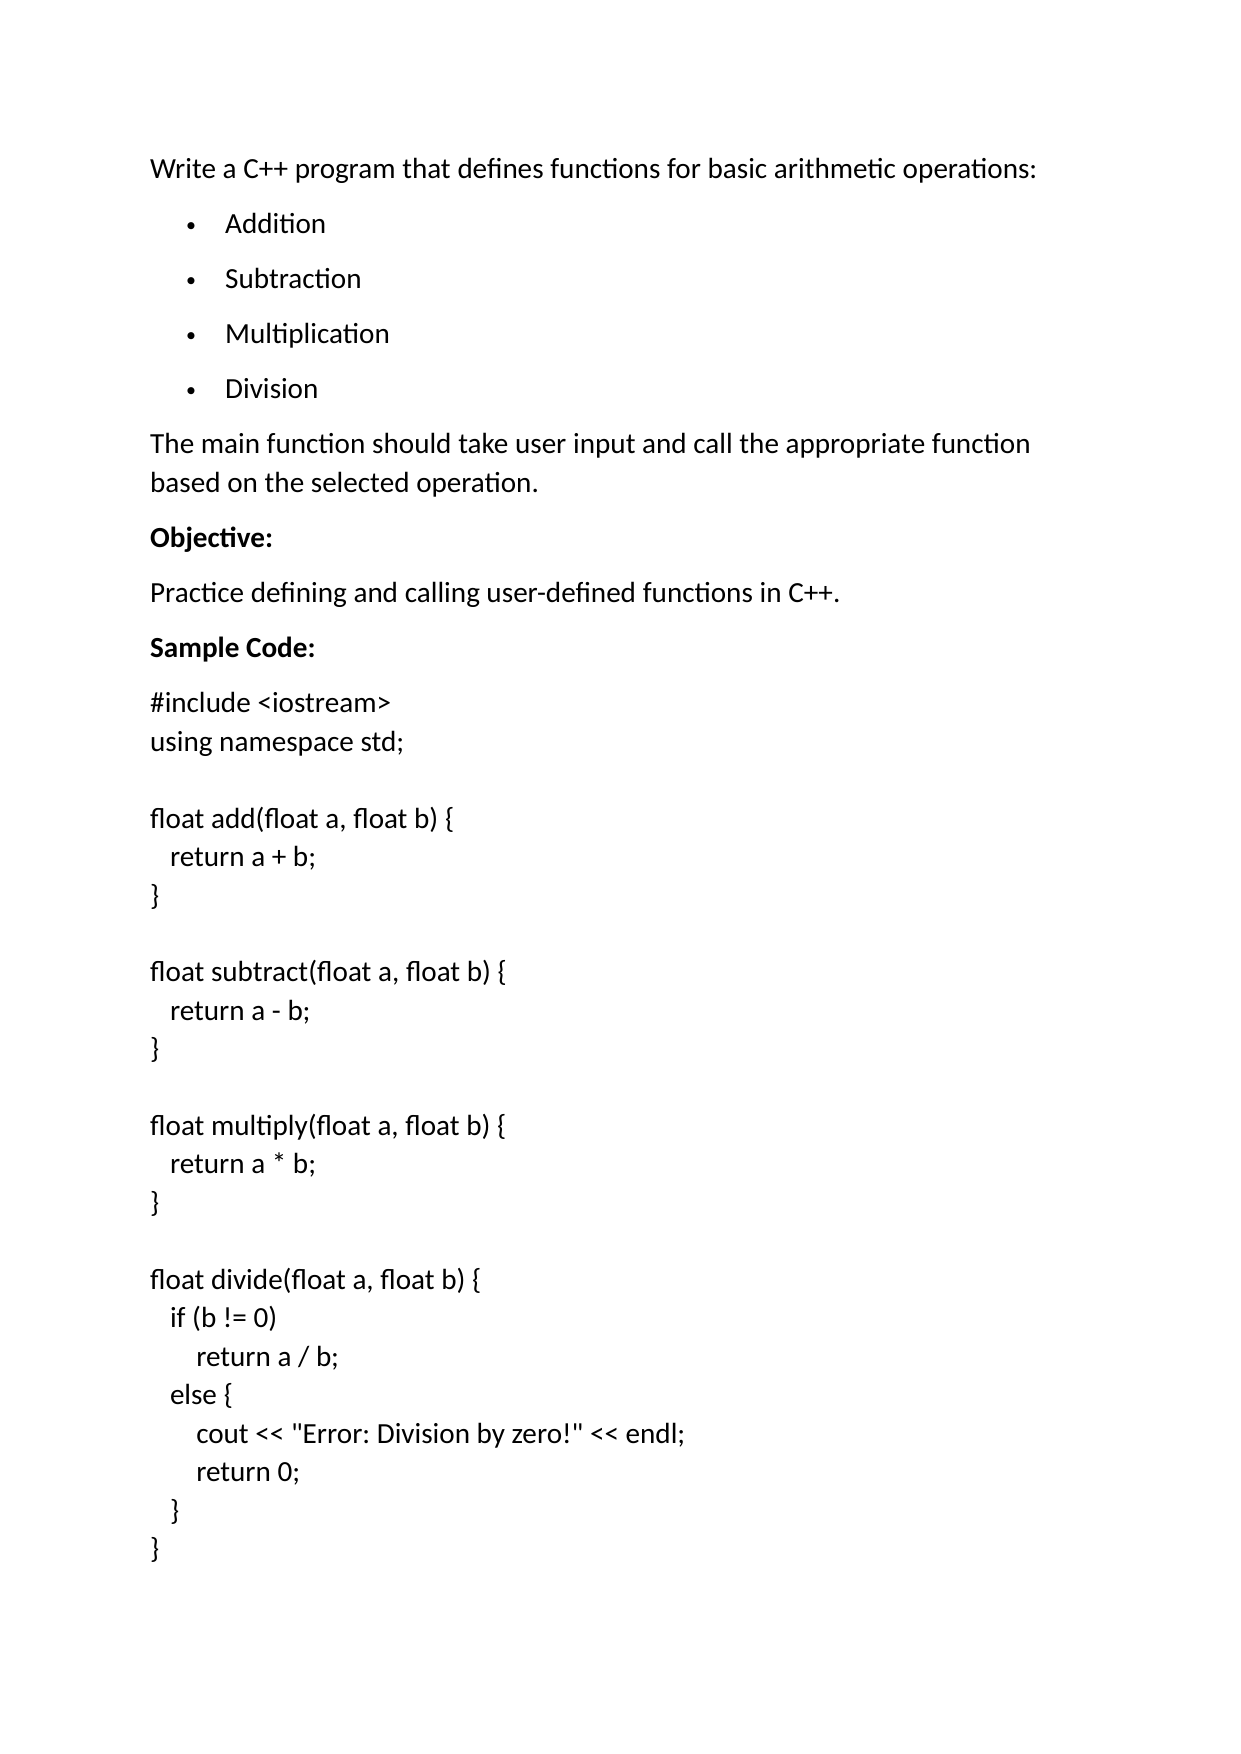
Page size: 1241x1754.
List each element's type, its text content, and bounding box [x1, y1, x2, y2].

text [150, 684, 1090, 1566]
list Multiplication [187, 315, 1090, 351]
list Division [187, 370, 1090, 406]
list Addition [187, 205, 1090, 241]
text The main function should take user input and call the appropriate function based on the selected operation. [150, 426, 1090, 499]
text Practice defining and calling user-defined functions in C++. [150, 574, 1090, 610]
text Sample Code: [150, 629, 1090, 665]
text Objective: [150, 519, 1090, 555]
list Subtraction [187, 260, 1090, 296]
text Write a C++ program that defines functions for basic arithmetic operations: [150, 150, 1090, 186]
